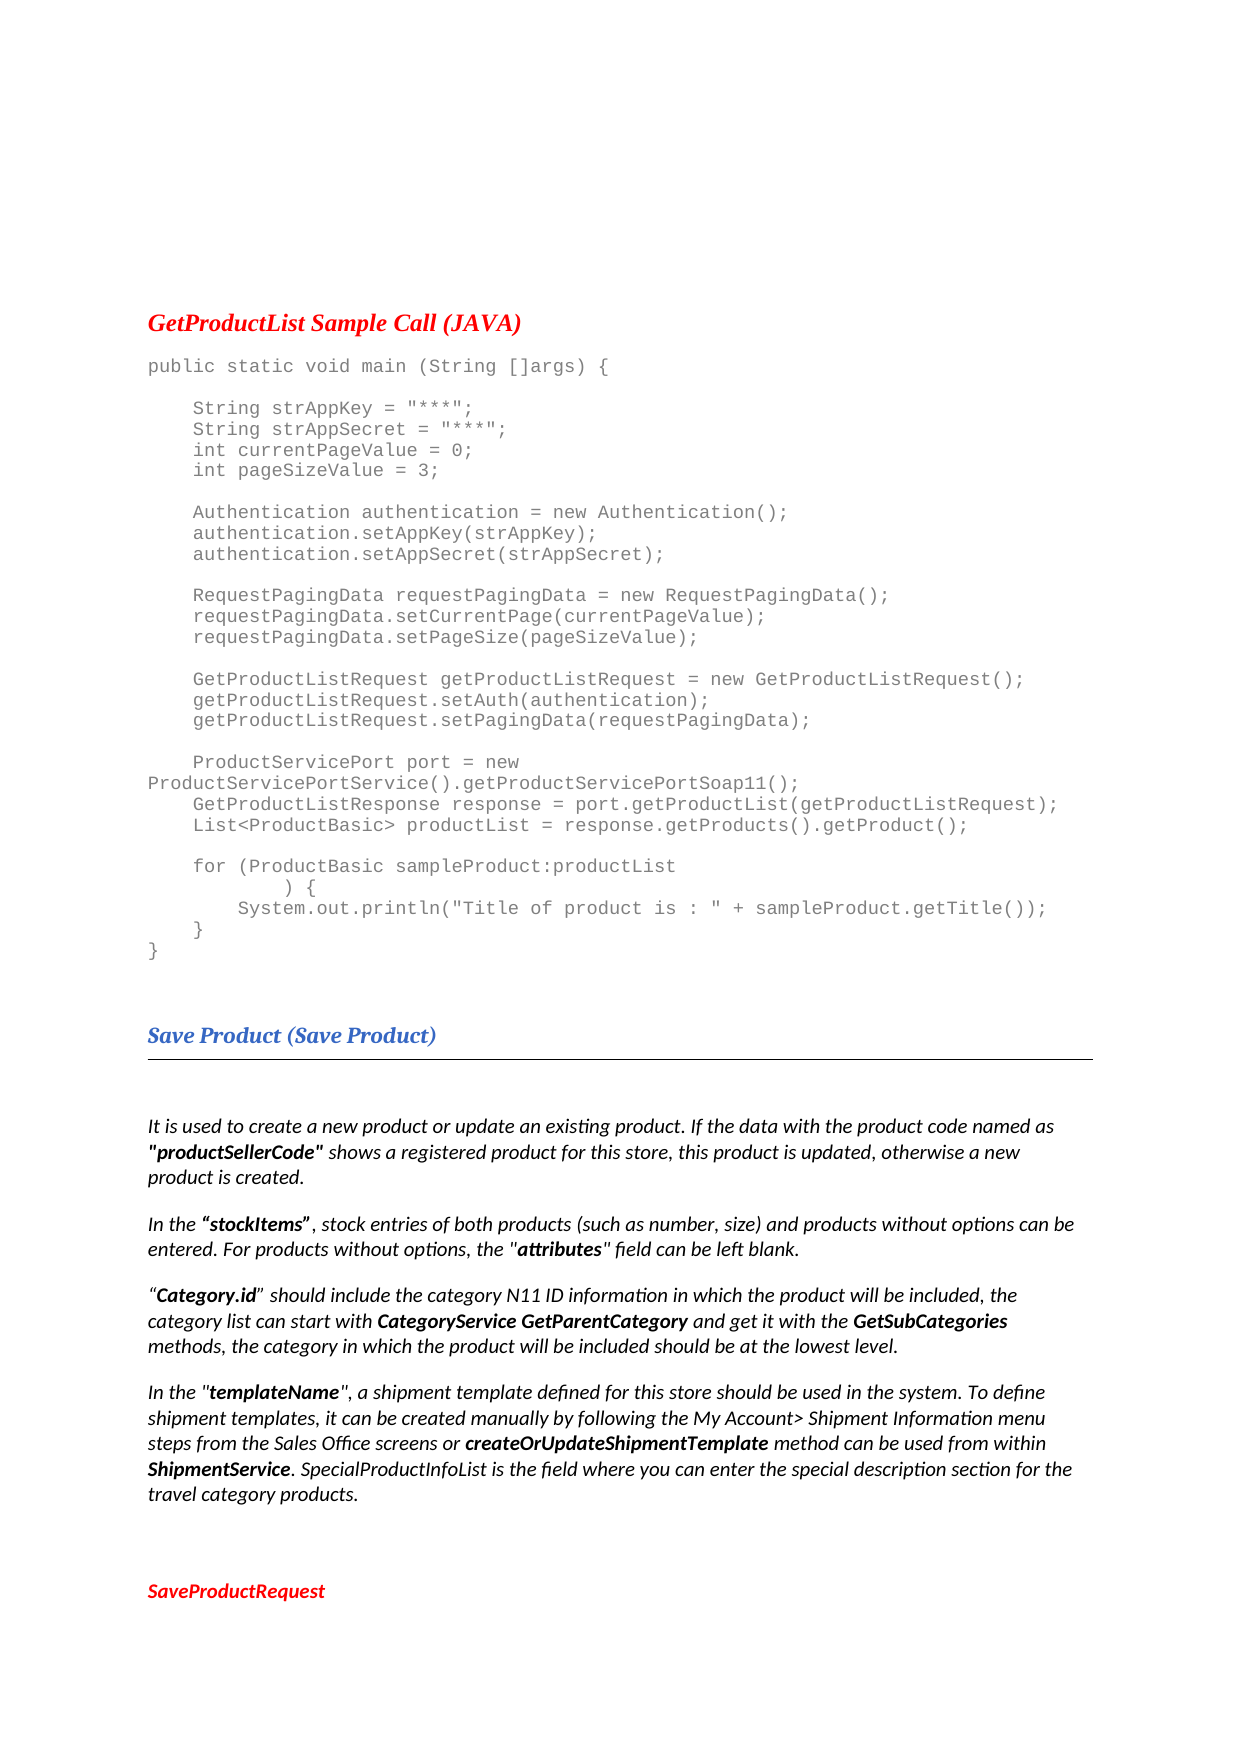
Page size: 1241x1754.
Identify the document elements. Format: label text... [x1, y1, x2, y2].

text In the "templateName", a shipment template defined for this store should be used in the system. To define shipment templates, it can be created manually by following the My Account> Shipment Information menu steps from the Sales Office screens or createOrUpdateShipmentTemplate method can be used from within ShipmentService. SpecialProductInfoList is the field where you can enter the special description section for the travel category products. [148, 1376, 1093, 1507]
text “Category.id” should include the category N11 ID information in which the product will be included, the category list can start with CategoryService GetParentCategory and get it with the GetSubCategories methods, the category in which the product will be included should be at the lowest level. [148, 1279, 1093, 1359]
text In the “stockItems”, stock entries of both products (such as number, size) and products without options can be entered. For products without options, the "attributes" field can be left blank. [148, 1208, 1093, 1262]
text GetProductList Sample Call (JAVA) [514, 314, 1093, 335]
text GetProductList Sample Call (JAVA) [148, 314, 450, 335]
text It is used to create a new product or update an existing product. If the data with the product code named as "productSellerCode" shows a registered product for this store, this product is updated, otherwise a new product is created. [148, 1111, 1093, 1190]
subtitle Save Product (Save Product) [148, 1023, 1093, 1049]
text SaveProductRequest [148, 1579, 1093, 1604]
text public static void main (String []args) { String strAppKey = "***"; String strAppSecret = "***"; int currentPageValue = 0; int pageSizeValue = 3; Authentication authentication = new Authentication(); authentication.setAppKey(strAppKey); authentication.setAppSecret(strAppSecret); RequestPagingData requestPagingData = new RequestPagingData(); requestPagingData.setCurrentPage(currentPageValue); requestPagingData.setPageSize(pageSizeValue); GetProductListRequest getProductListRequest = new GetProductListRequest(); getProductListRequest.setAuth(authentication); getProductListRequest.setPagingData(requestPagingData); ProductServicePort port = new ProductServicePortService().getProductServicePortSoap11(); GetProductListResponse response = port.getProductList(getProductListRequest); List<ProductBasic> productList = response.getProducts().getProduct(); for (ProductBasic sampleProduct:productList ) { System.out.println("Title of product is : " + sampleProduct.getTitle()); } } [148, 356, 1093, 960]
